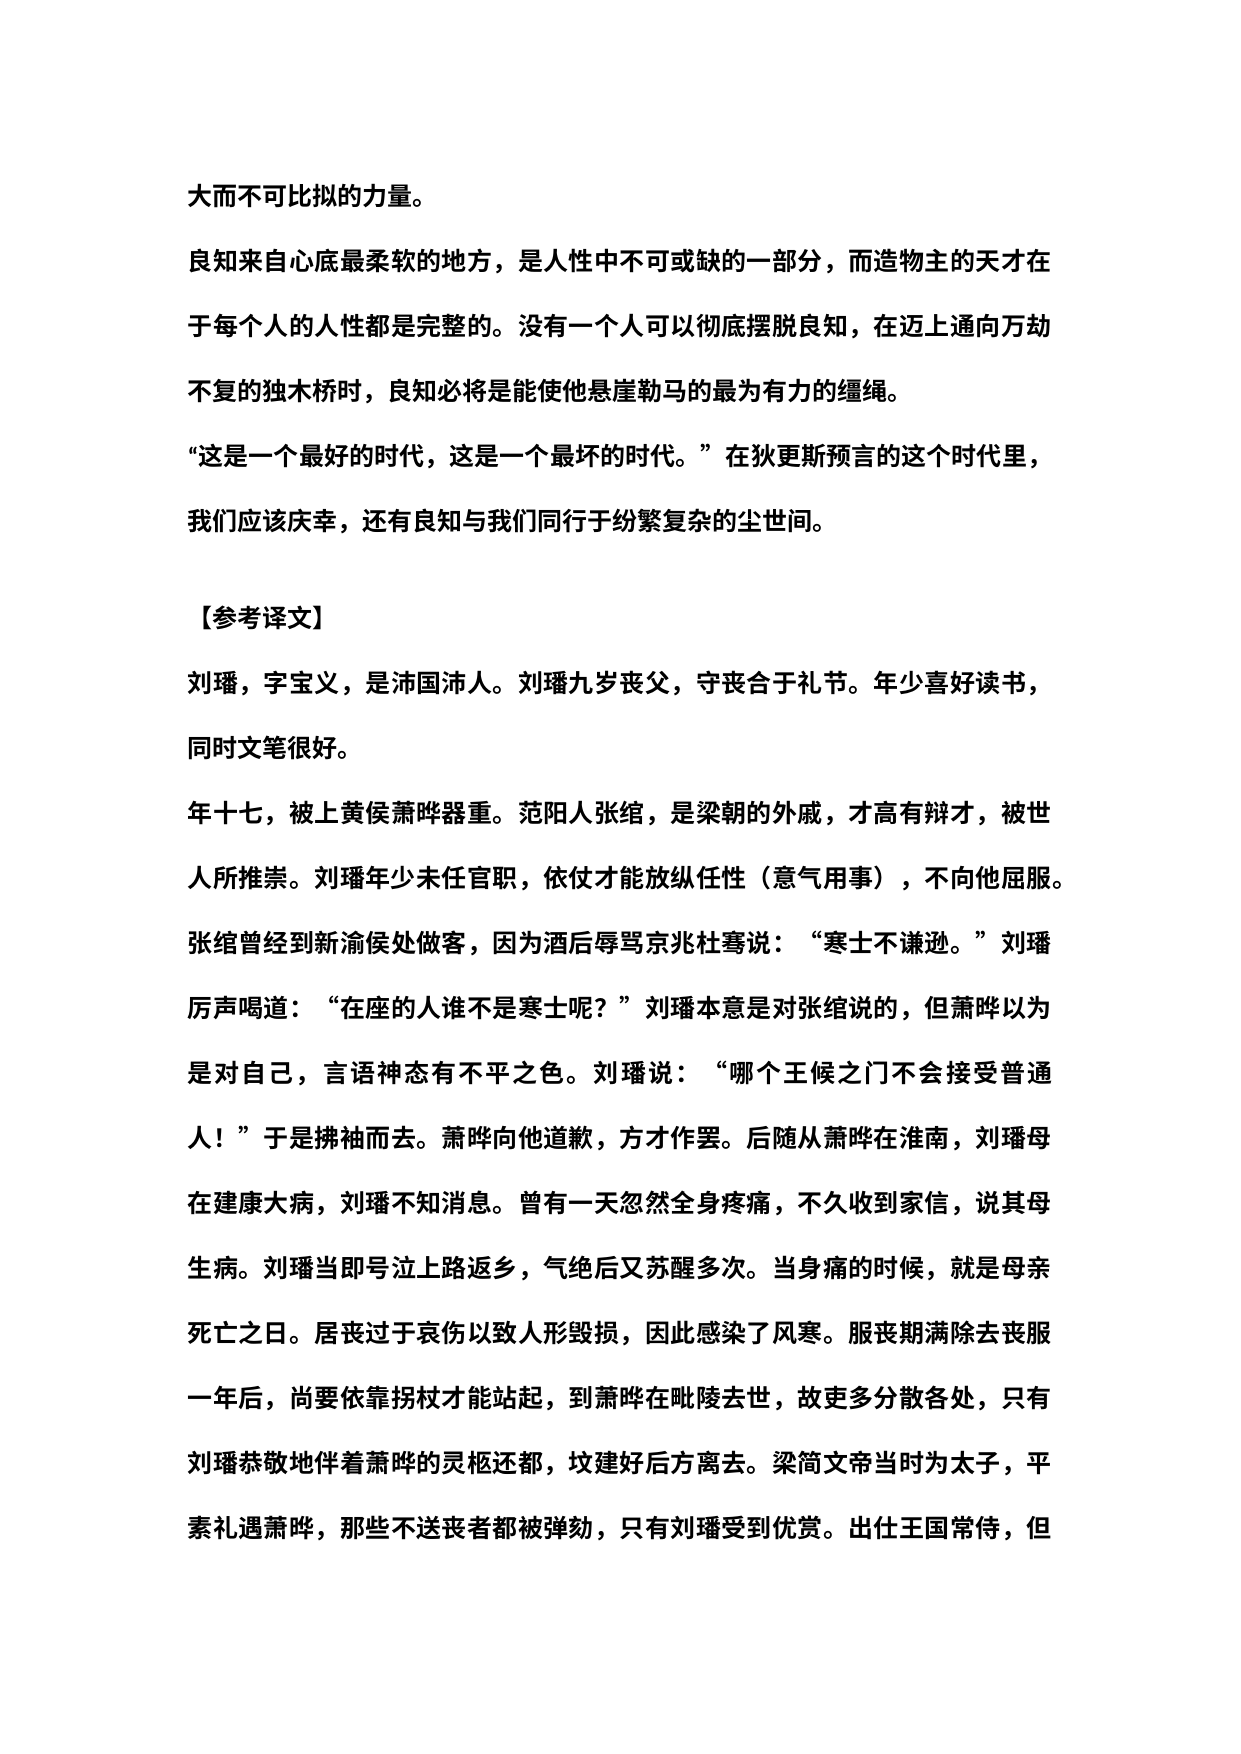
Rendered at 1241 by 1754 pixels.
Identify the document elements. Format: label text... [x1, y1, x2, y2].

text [187, 779, 1053, 1559]
text “这是一个最好的时代，这是一个最坏的时代。”在狄更斯预言的这个时代里，我们应该庆幸，还有良知与我们同行于纷繁复杂的尘世间。 [187, 422, 1053, 552]
text 刘璠，字宝义，是沛国沛人。刘璠九岁丧父，守丧合于礼节。年少喜好读书，同时文笔很好。 [187, 649, 1053, 779]
text 【参考译文】 [187, 584, 1053, 649]
text 良知来自心底最柔软的地方，是人性中不可或缺的一部分，而造物主的天才在于每个人的人性都是完整的。没有一个人可以彻底摆脱良知，在迈上通向万劫不复的独木桥时，良知必将是能使他悬崖勒马的最为有力的缰绳。 [187, 227, 1053, 422]
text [187, 162, 1053, 227]
